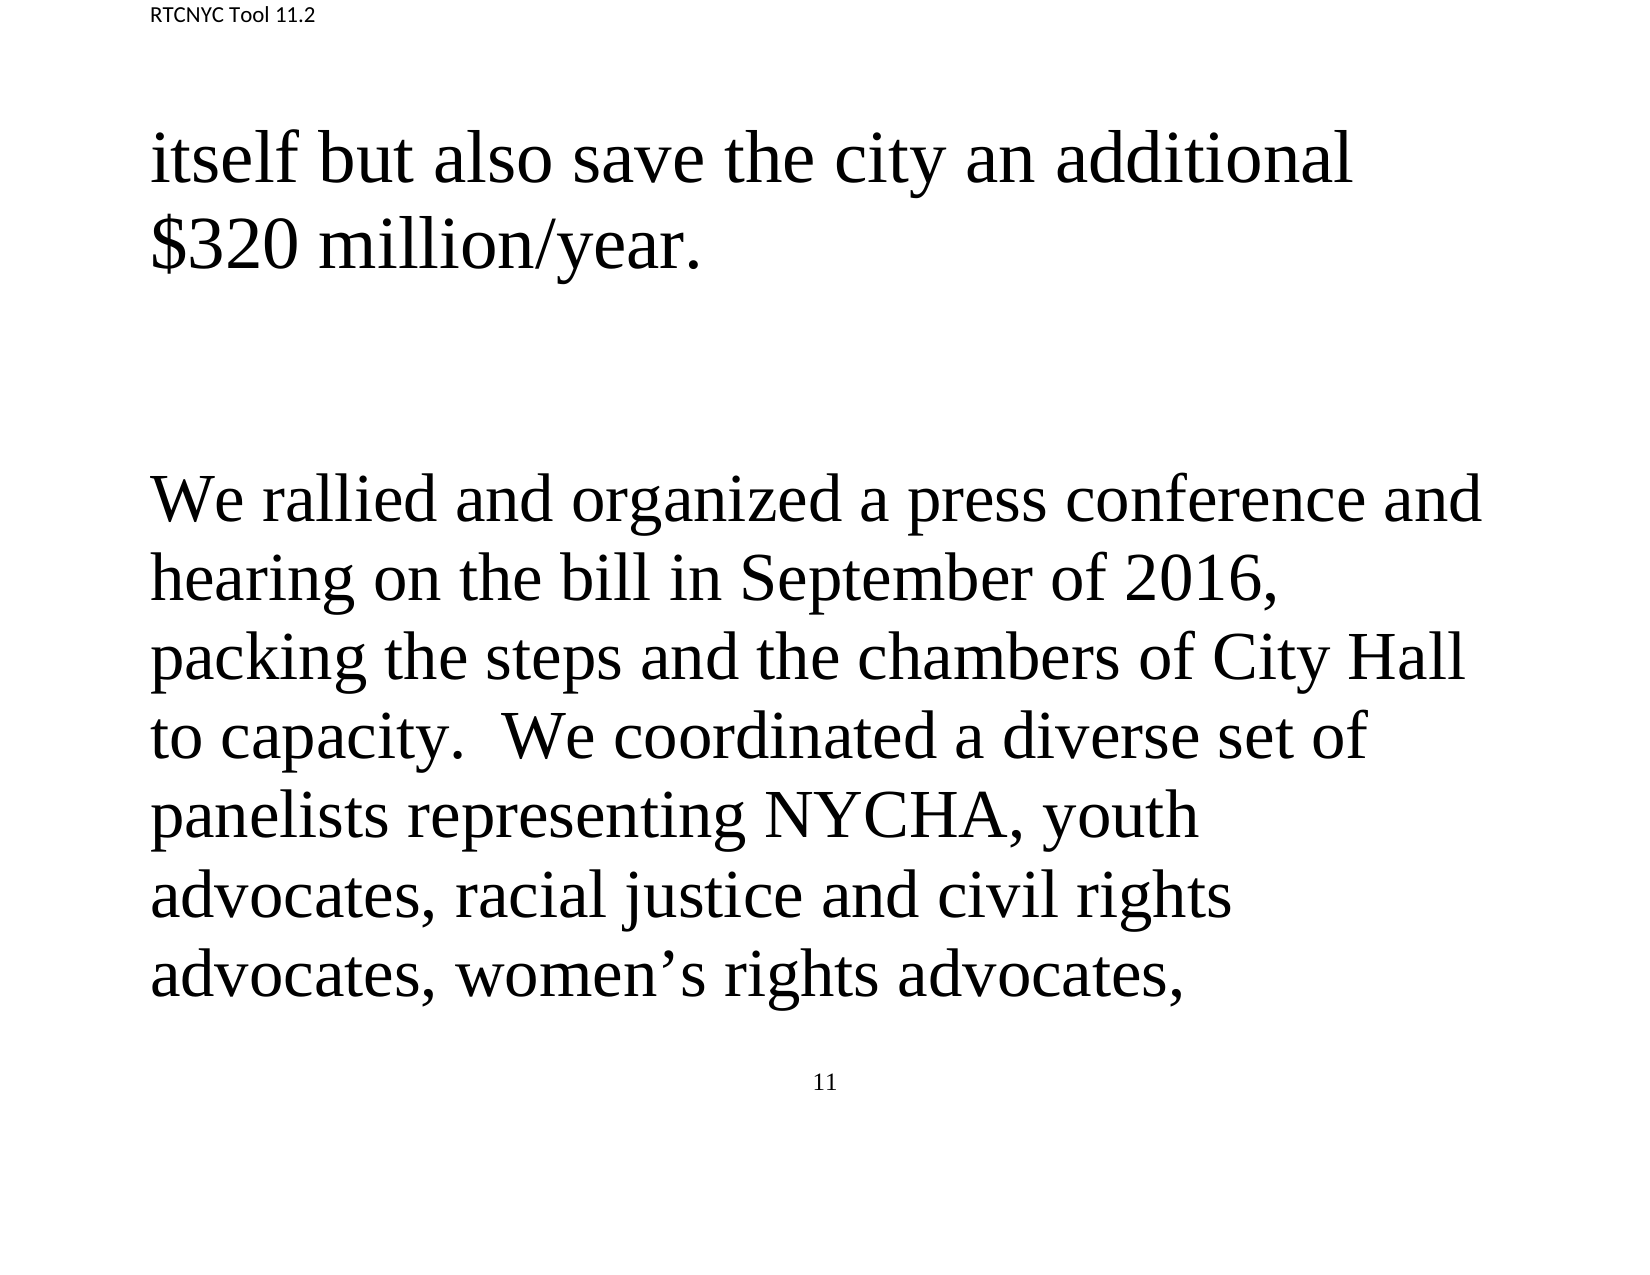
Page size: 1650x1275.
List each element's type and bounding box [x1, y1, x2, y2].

text [150, 112, 1500, 285]
text [150, 457, 1500, 1011]
